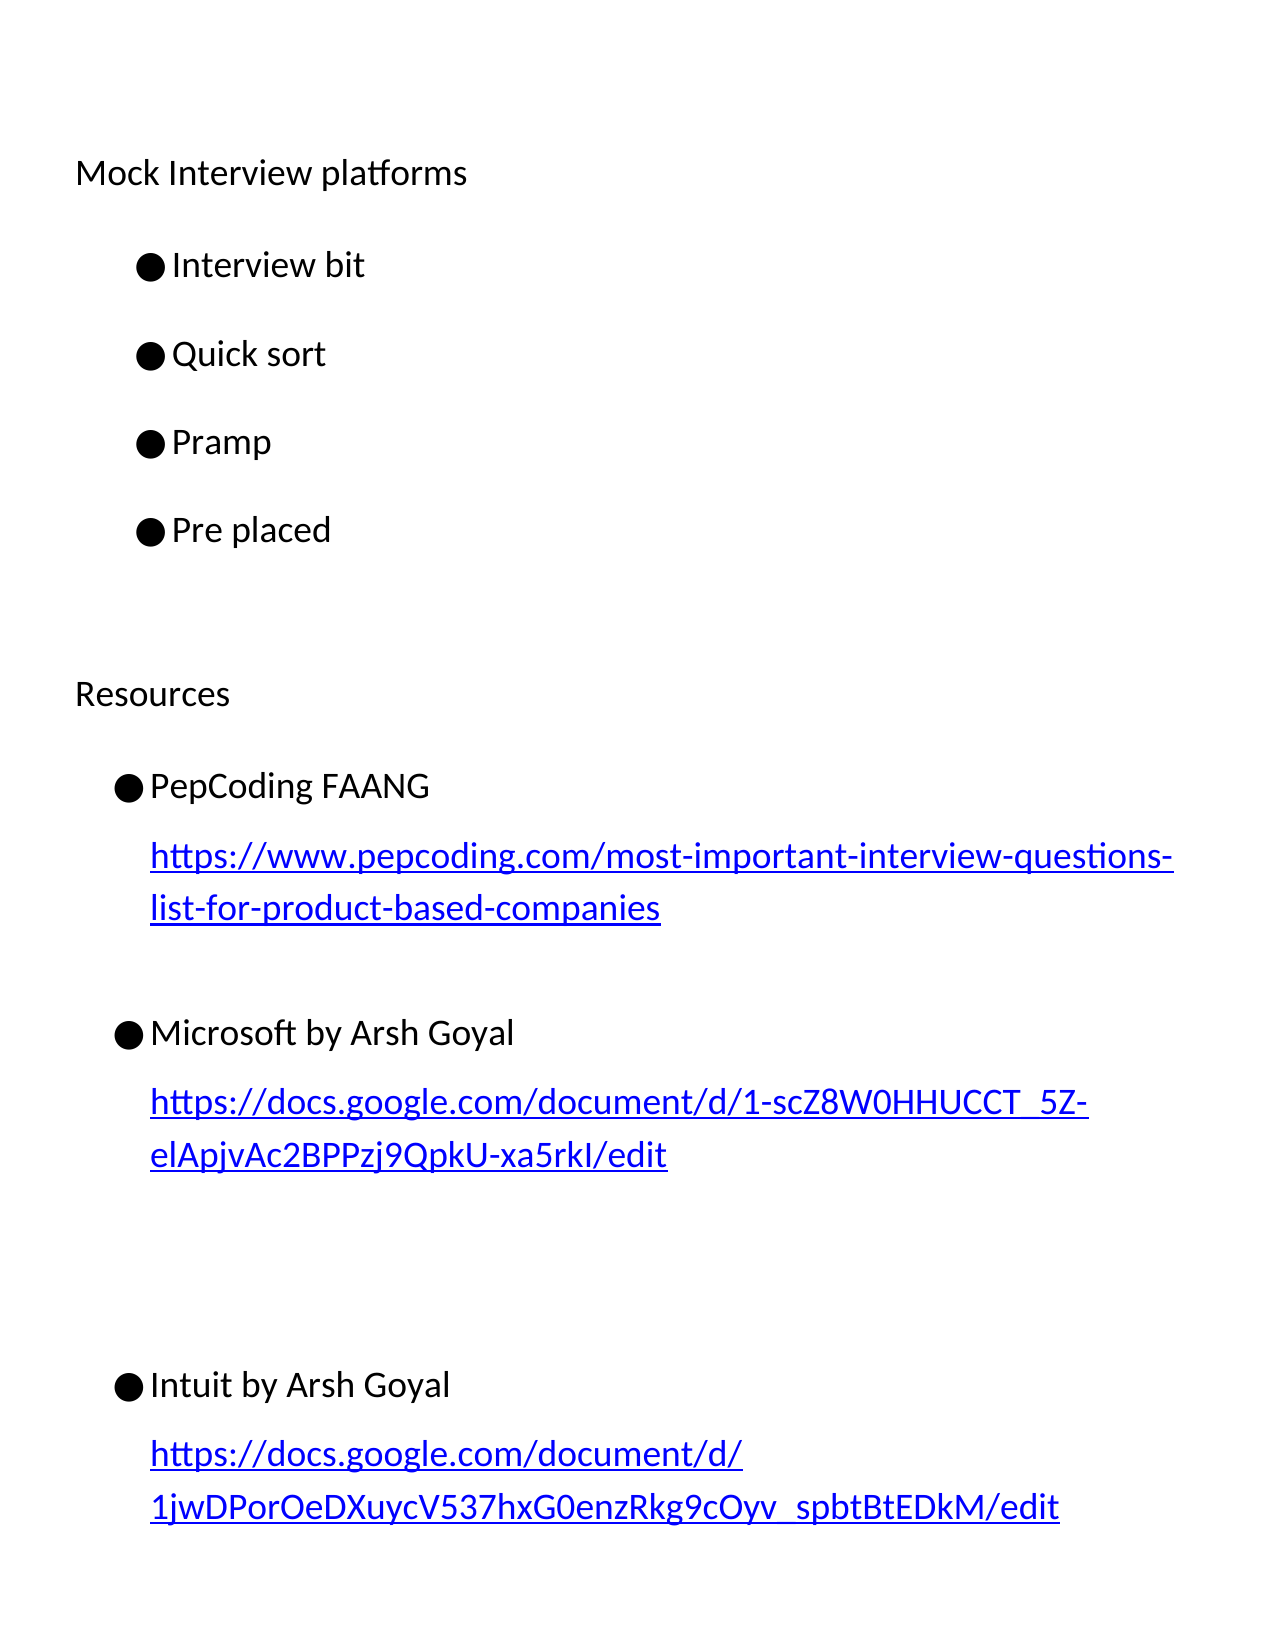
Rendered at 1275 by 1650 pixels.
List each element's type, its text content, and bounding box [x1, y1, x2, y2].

list Pre placed [134, 487, 1200, 564]
text Mock Interview platforms [75, 148, 1200, 194]
text https://www.pepcoding.com/most-important-interview-questions-list-for-product-based-companies [150, 832, 1200, 930]
text https://docs.google.com/document/d/1-scZ8W0HHUCCT_5Z-elApjvAc2BPPzj9QpkU-xa5rkI/edit [150, 1078, 1200, 1177]
list Pramp [134, 399, 1200, 476]
list Microsoft by Arsh Goyal [112, 990, 1200, 1067]
list Interview bit [134, 222, 1200, 299]
text https://docs.google.com/document/d/1jwDPorOeDXuycV537hxG0enzRkg9cOyv_spbtBtEDkM/edit [150, 1430, 1200, 1528]
list Intuit by Arsh Goyal [112, 1342, 1200, 1418]
text Resources [75, 670, 1200, 716]
list PepCoding FAANG [112, 743, 1200, 820]
list Quick sort [134, 310, 1200, 387]
